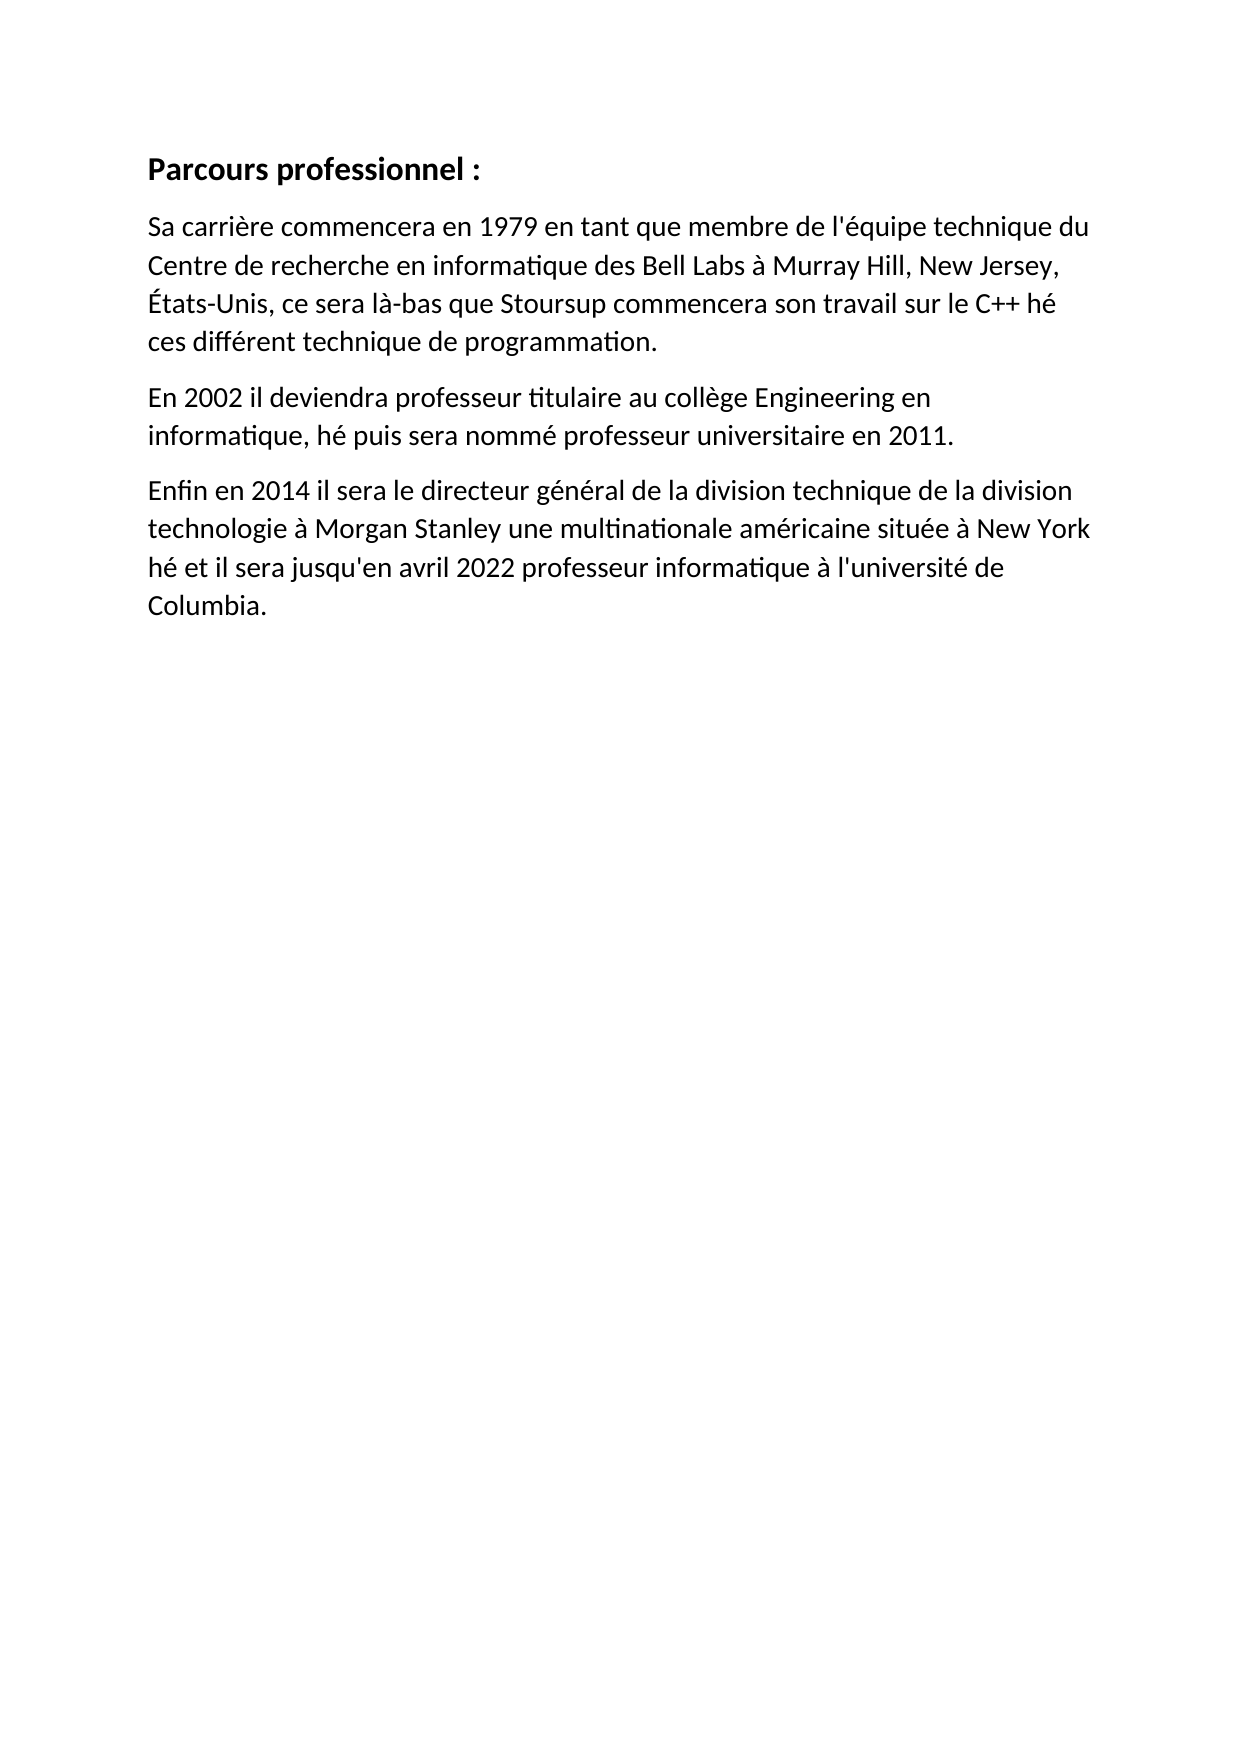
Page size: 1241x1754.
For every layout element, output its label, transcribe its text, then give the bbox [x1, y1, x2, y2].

text En 2002 il deviendra professeur titulaire au collège Engineering en informatique, hé puis sera nommé professeur universitaire en 2011. [148, 379, 1093, 453]
text Sa carrière commencera en 1979 en tant que membre de l'équipe technique du Centre de recherche en informatique des Bell Labs à Murray Hill, New Jersey, États-Unis, ce sera là-bas que Stoursup commencera son travail sur le C++ hé ces différent technique de programmation. [148, 208, 1093, 359]
text Parcours professionnel : [148, 148, 1093, 188]
text Enfin en 2014 il sera le directeur général de la division technique de la division technologie à Morgan Stanley une multinationale américaine située à New York hé et il sera jusqu'en avril 2022 professeur informatique à l'université de Columbia. [148, 472, 1093, 623]
